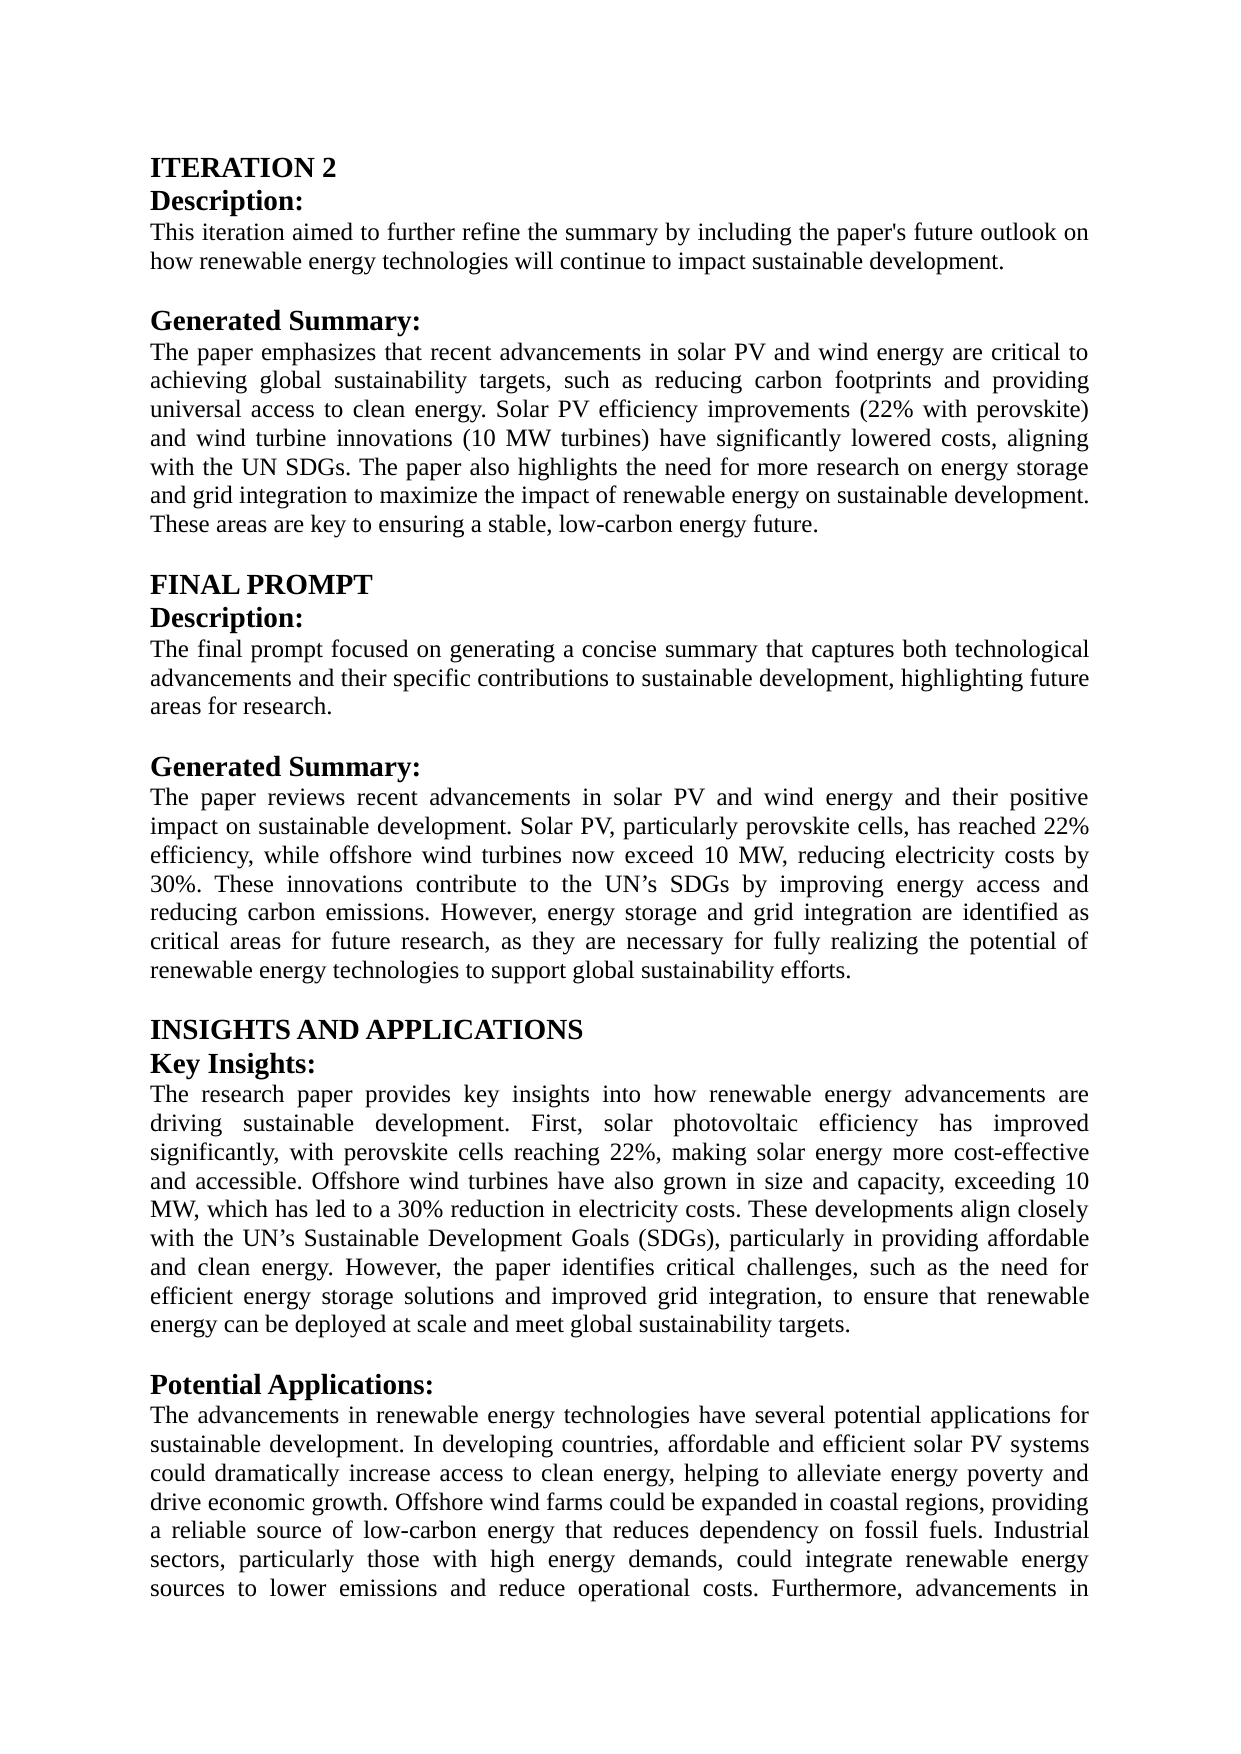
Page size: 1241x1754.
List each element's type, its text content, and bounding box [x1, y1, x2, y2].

text Description: [150, 600, 1090, 634]
text Generated Summary: [150, 749, 1090, 782]
text INSIGHTS AND APPLICATIONS [150, 1012, 1090, 1046]
text The paper emphasizes that recent advancements in solar PV and wind energy are critical to achieving global sustainability targets, such as reducing carbon footprints and providing universal access to clean energy. Solar PV efficiency improvements (22% with perovskite) and wind turbine innovations (10 MW turbines) have significantly lowered costs, aligning with the UN SDGs. The paper also highlights the need for more research on energy storage and grid integration to maximize the impact of renewable energy on sustainable development. These areas are key to ensuring a stable, low-carbon energy future. [150, 337, 1090, 538]
text The research paper provides key insights into how renewable energy advancements are driving sustainable development. First, solar photovoltaic efficiency has improved significantly, with perovskite cells reaching 22%, making solar energy more cost-effective and accessible. Offshore wind turbines have also grown in size and capacity, exceeding 10 MW, which has led to a 30% reduction in electricity costs. These developments align closely with the UN’s Sustainable Development Goals (SDGs), particularly in providing affordable and clean energy. However, the paper identifies critical challenges, such as the need for efficient energy storage solutions and improved grid integration, to ensure that renewable energy can be deployed at scale and meet global sustainability targets. [150, 1079, 1090, 1338]
text Potential Applications: [150, 1367, 1090, 1401]
text Description: [150, 183, 1090, 217]
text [150, 1401, 1090, 1602]
text ITERATION 2 [150, 150, 1090, 183]
text FINAL PROMPT [150, 567, 1090, 600]
text The final prompt focused on generating a concise summary that captures both technological advancements and their specific contributions to sustainable development, highlighting future areas for research. [150, 634, 1090, 720]
text Key Insights: [150, 1046, 1090, 1079]
text This iteration aimed to further refine the summary by including the paper's future outlook on how renewable energy technologies will continue to impact sustainable development. [150, 217, 1090, 274]
text The paper reviews recent advancements in solar PV and wind energy and their positive impact on sustainable development. Solar PV, particularly perovskite cells, has reached 22% efficiency, while offshore wind turbines now exceed 10 MW, reducing electricity costs by 30%. These innovations contribute to the UN’s SDGs by improving energy access and reducing carbon emissions. However, energy storage and grid integration are identified as critical areas for future research, as they are necessary for fully realizing the potential of renewable energy technologies to support global sustainability efforts. [150, 782, 1090, 984]
text Generated Summary: [150, 303, 1090, 337]
